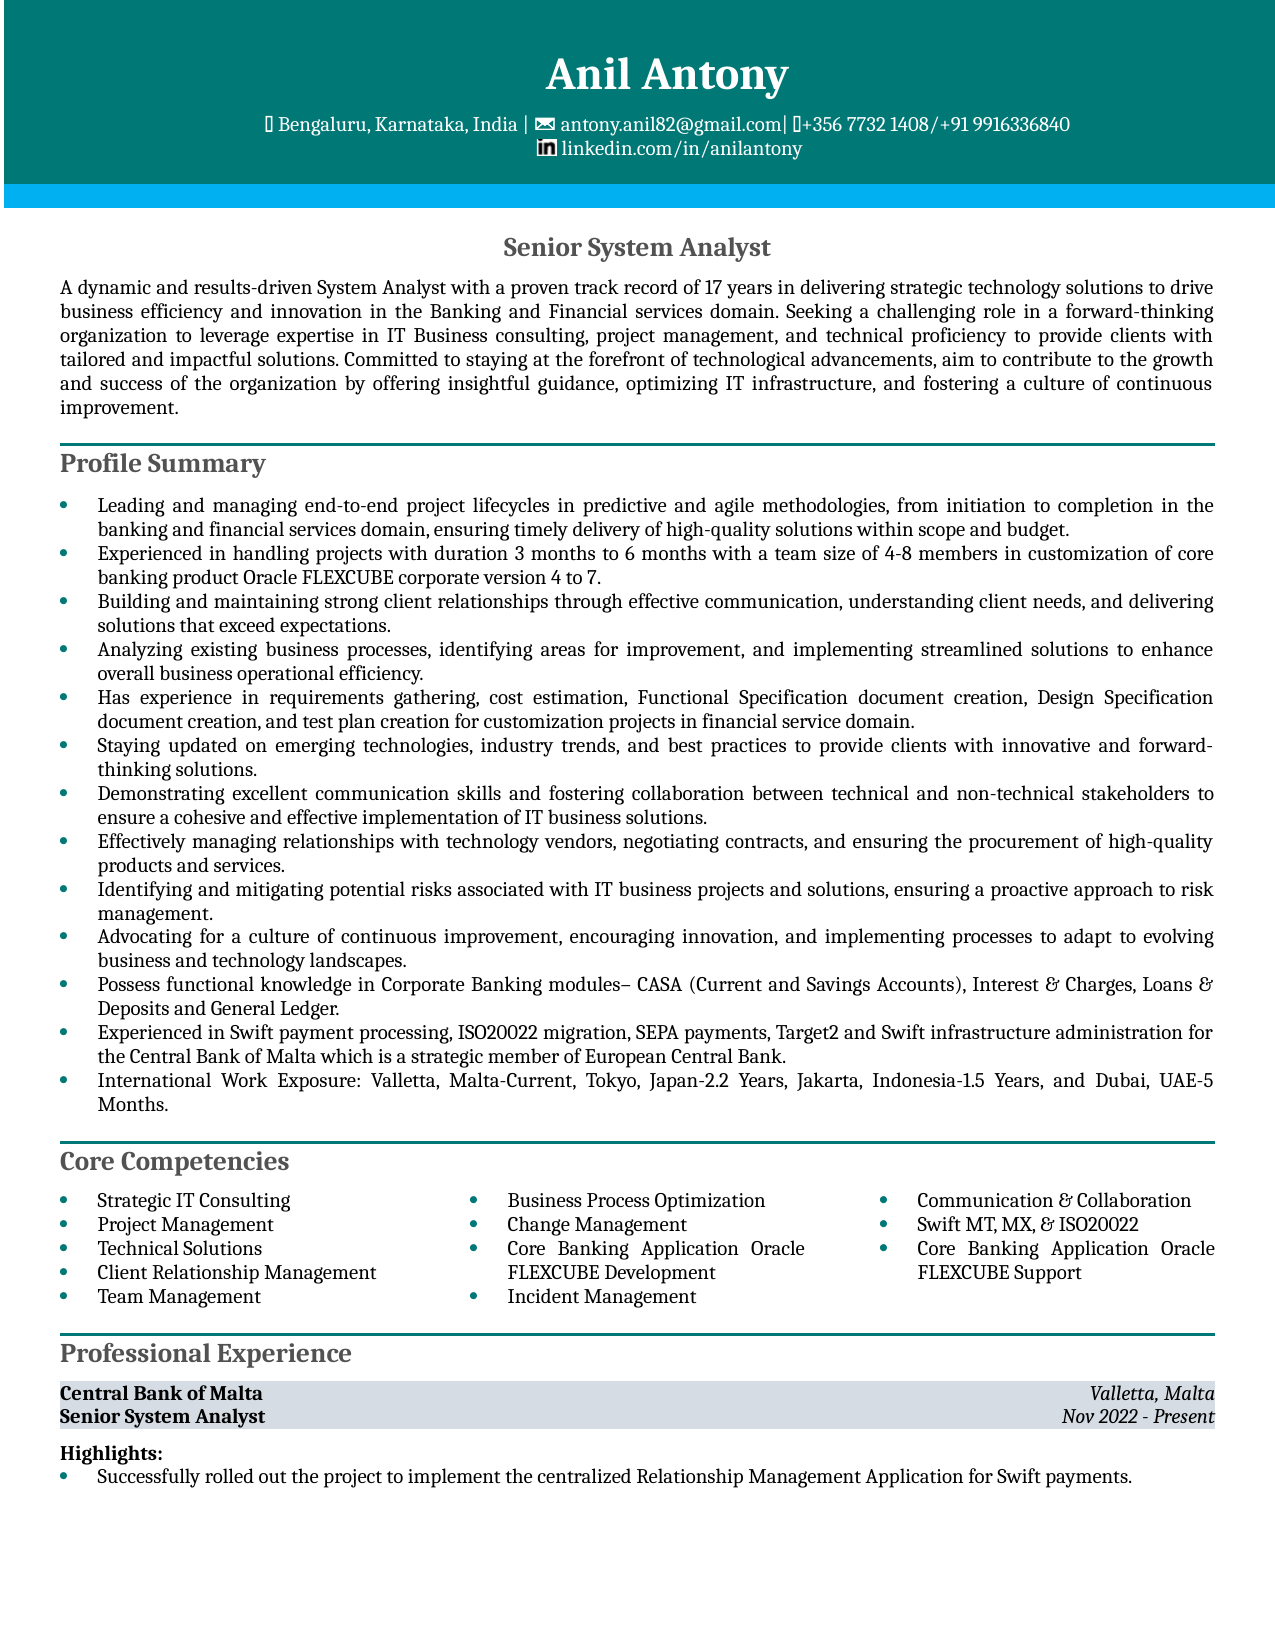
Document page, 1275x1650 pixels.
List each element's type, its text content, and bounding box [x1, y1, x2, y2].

list Project Management [60, 1213, 395, 1237]
list Communication & Collaboration [880, 1189, 1215, 1213]
text Senior System Analyst [60, 232, 1215, 263]
list International Work Exposure: Valletta, Malta-Current, Tokyo, Japan-2.2 Years, Jakarta, Indonesia-1.5 Years, and Dubai, UAE-5 Months. [60, 1069, 1215, 1117]
list Client Relationship Management [60, 1261, 395, 1285]
list Staying updated on emerging technologies, industry trends, and best practices to provide clients with innovative and forward-thinking solutions. [60, 733, 1215, 781]
text Professional Experience [60, 1336, 1215, 1369]
list Strategic IT Consulting [60, 1189, 395, 1213]
list Analyzing existing business processes, identifying areas for improvement, and implementing streamlined solutions to enhance overall business operational efficiency. [60, 638, 1215, 686]
text Bengaluru, Karnataka, India | antony.anil82@gmail.com| +356 7732 1408/+91 9916336840 [4, 113, 1275, 137]
list Change Management [470, 1213, 805, 1237]
list Building and maintaining strong client relationships through effective communication, understanding client needs, and delivering solutions that exceed expectations. [60, 590, 1215, 638]
list Successfully rolled out the project to implement the centralized Relationship Management Application for Swift payments. [60, 1465, 1215, 1489]
list Effectively managing relationships with technology vendors, negotiating contracts, and ensuring the procurement of high-quality products and services. [60, 829, 1215, 877]
list Core Banking Application Oracle FLEXCUBE Development [470, 1237, 805, 1285]
list Identifying and mitigating potential risks associated with IT business projects and solutions, ensuring a proactive approach to risk management. [60, 877, 1215, 925]
picture [536, 139, 557, 156]
list Team Management [60, 1285, 395, 1309]
text A dynamic and results-driven System Analyst with a proven track record of 17 years in delivering strategic technology solutions to drive business efficiency and innovation in the Banking and Financial services domain. Seeking a challenging role in a forward-thinking organization to leverage expertise in IT Business consulting, project management, and technical proficiency to provide clients with tailored and impactful solutions. Committed to staying at the forefront of technological advancements, aim to contribute to the growth and success of the organization by offering insightful guidance, optimizing IT infrastructure, and fostering a culture of continuous improvement. [60, 276, 1215, 419]
text linkedin.com/in/anilantony [4, 137, 1275, 161]
list Advocating for a culture of continuous improvement, encouraging innovation, and implementing processes to adapt to evolving business and technology landscapes. [60, 925, 1215, 973]
list Possess functional knowledge in Corporate Banking modules– CASA (Current and Savings Accounts), Interest & Charges, Loans & Deposits and General Ledger. [60, 973, 1215, 1021]
list Business Process Optimization [470, 1189, 805, 1213]
list Demonstrating excellent communication skills and fostering collaboration between technical and non-technical stakeholders to ensure a cohesive and effective implementation of IT business solutions. [60, 781, 1215, 829]
list Experienced in Swift payment processing, ISO20022 migration, SEPA payments, Target2 and Swift infrastructure administration for the Central Bank of Malta which is a strategic member of European Central Bank. [60, 1021, 1215, 1069]
text Anil Antony [4, 48, 1275, 101]
list Core Banking Application Oracle FLEXCUBE Support [880, 1237, 1215, 1285]
text Central Bank of Malta Valletta, Malta [60, 1381, 1215, 1405]
list Technical Solutions [60, 1237, 395, 1261]
text Profile Summary [60, 446, 1215, 479]
list Leading and managing end-to-end project lifecycles in predictive and agile methodologies, from initiation to completion in the banking and financial services domain, ensuring timely delivery of high-quality solutions within scope and budget. [60, 494, 1215, 542]
list Has experience in requirements gathering, cost estimation, Functional Specification document creation, Design Specification document creation, and test plan creation for customization projects in financial service domain. [60, 686, 1215, 733]
list Incident Management [470, 1285, 805, 1309]
list Experienced in handling projects with duration 3 months to 6 months with a team size of 4-8 members in customization of core banking product Oracle FLEXCUBE corporate version 4 to 7. [60, 542, 1215, 590]
text Senior System Analyst Nov 2022 - Present [60, 1405, 1215, 1429]
list Swift MT, MX, & ISO20022 [880, 1213, 1215, 1237]
text Core Competencies [60, 1144, 1215, 1177]
text Highlights: [60, 1441, 1215, 1465]
